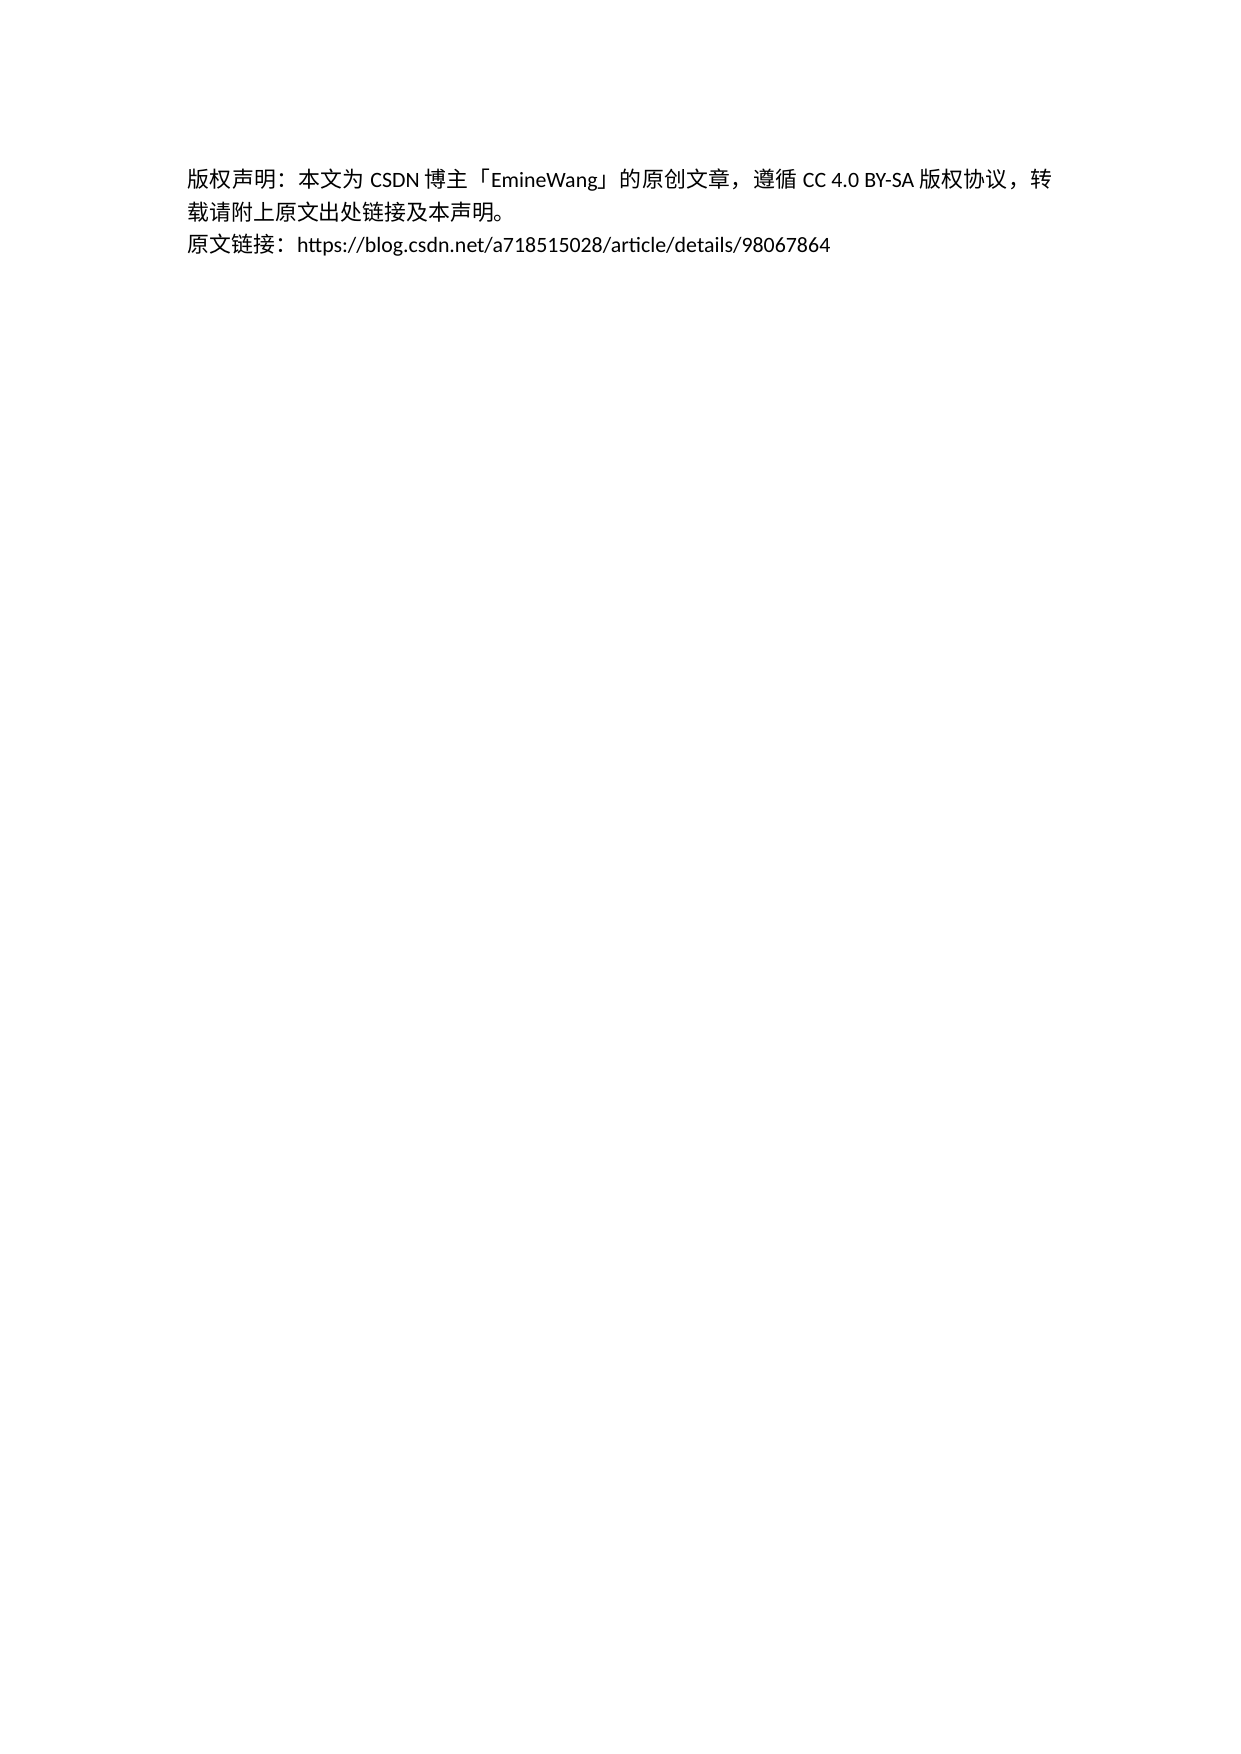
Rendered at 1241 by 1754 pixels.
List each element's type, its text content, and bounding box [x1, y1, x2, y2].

text 版权声明：本文为CSDN博主「EmineWang」的原创文章，遵循CC 4.0 BY-SA版权协议，转载请附上原文出处链接及本声明。 [187, 162, 1053, 227]
text 原文链接：https://blog.csdn.net/a718515028/article/details/98067864 [187, 227, 1053, 259]
